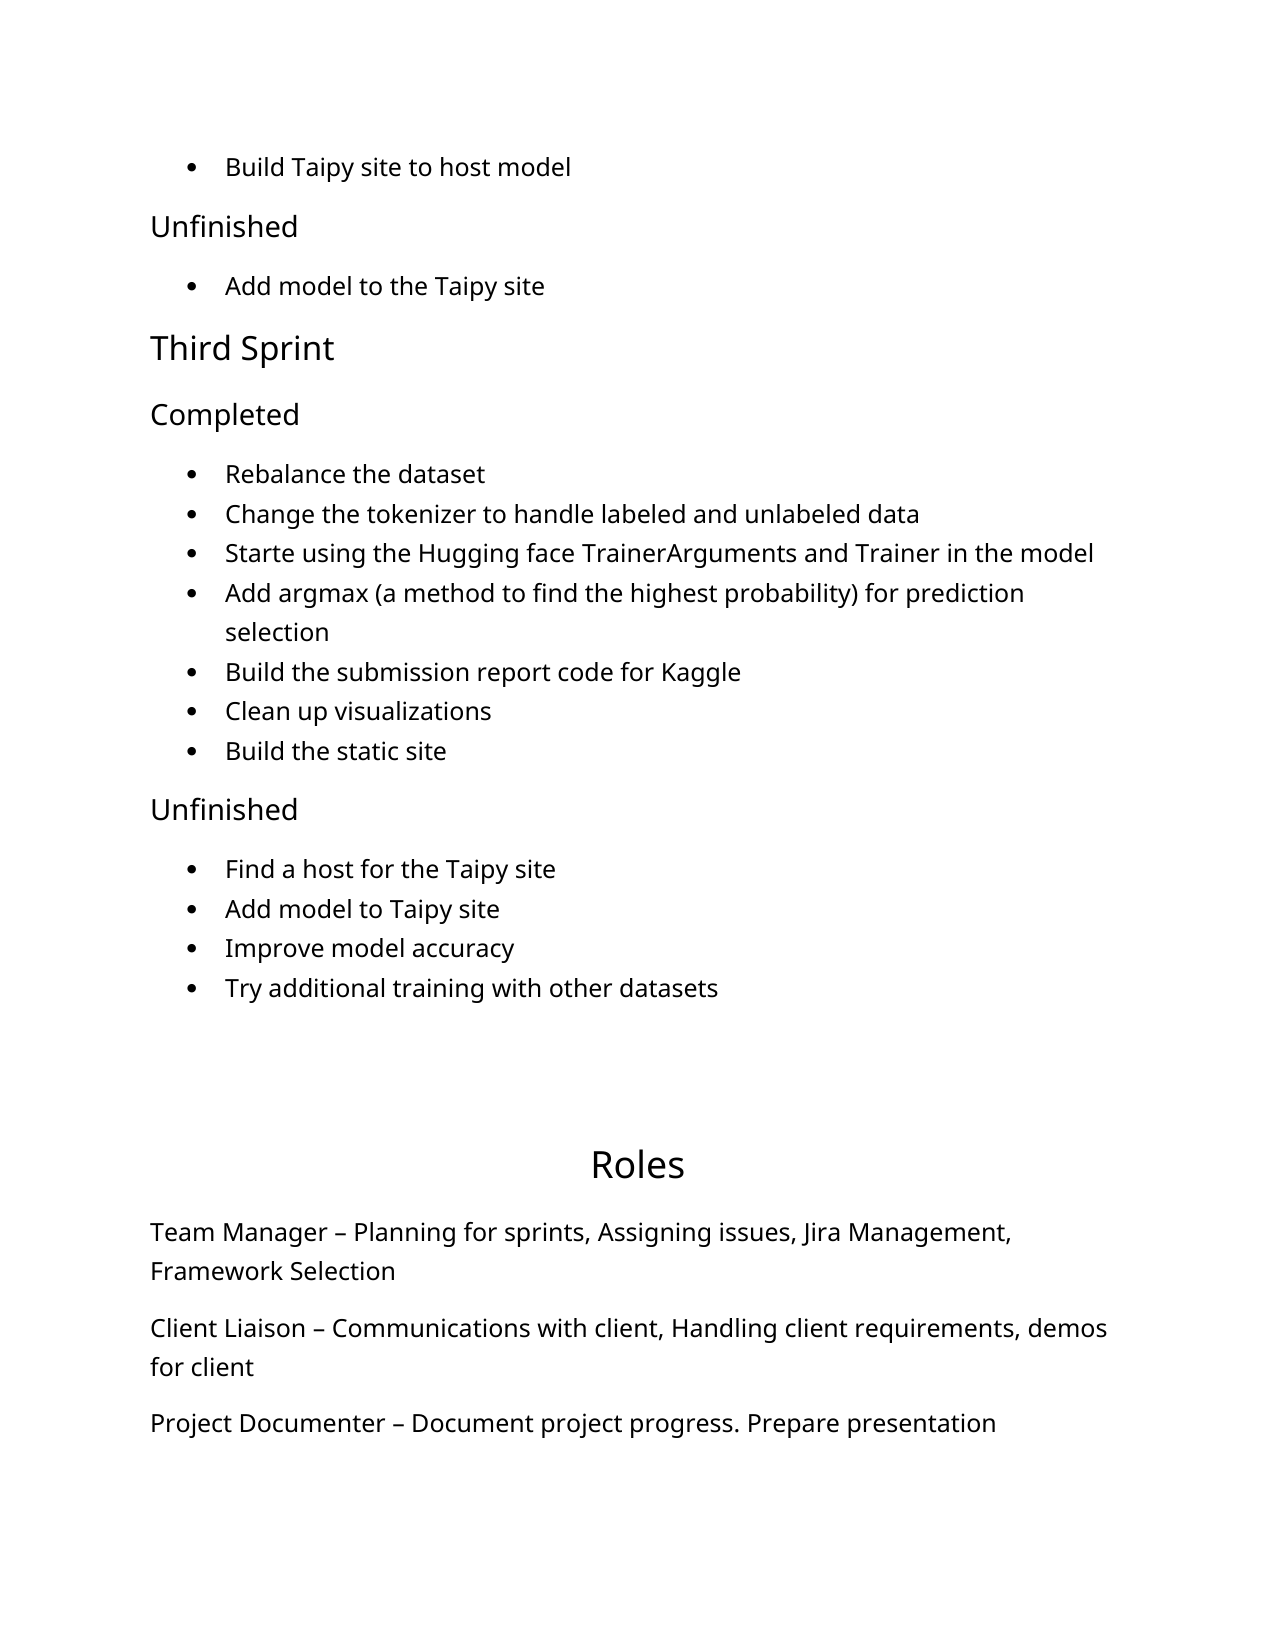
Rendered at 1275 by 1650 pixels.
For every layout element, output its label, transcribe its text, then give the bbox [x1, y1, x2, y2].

text Project Documenter – Document project progress. Prepare presentation [150, 1406, 1125, 1440]
text Roles [150, 1139, 1125, 1190]
list Add model to Taipy site [187, 891, 1125, 925]
list Build the static site [187, 733, 1125, 767]
list Build Taipy site to host model [187, 150, 1125, 184]
list Rebalance the dataset [187, 457, 1125, 491]
text Unfinished [150, 789, 1125, 829]
text Third Sprint [150, 325, 1125, 370]
list Add argmax (a method to find the highest probability) for prediction selection [187, 575, 1125, 649]
list Change the tokenizer to handle labeled and unlabeled data [187, 496, 1125, 530]
text Unfinished [150, 206, 1125, 246]
list Improve model accuracy [187, 931, 1125, 965]
list Find a host for the Taipy site [187, 852, 1125, 886]
list Try additional training with other datasets [187, 970, 1125, 1004]
list Add model to the Taipy site [187, 269, 1125, 303]
list Starte using the Hugging face TrainerArguments and Trainer in the model [187, 536, 1125, 570]
text Team Manager – Planning for sprints, Assigning issues, Jira Management, Framework Selection [150, 1214, 1125, 1288]
text Client Liaison – Communications with client, Handling client requirements, demos for client [150, 1310, 1125, 1384]
text Completed [150, 394, 1125, 434]
list Build the submission report code for Kaggle [187, 654, 1125, 688]
list Clean up visualizations [187, 694, 1125, 728]
